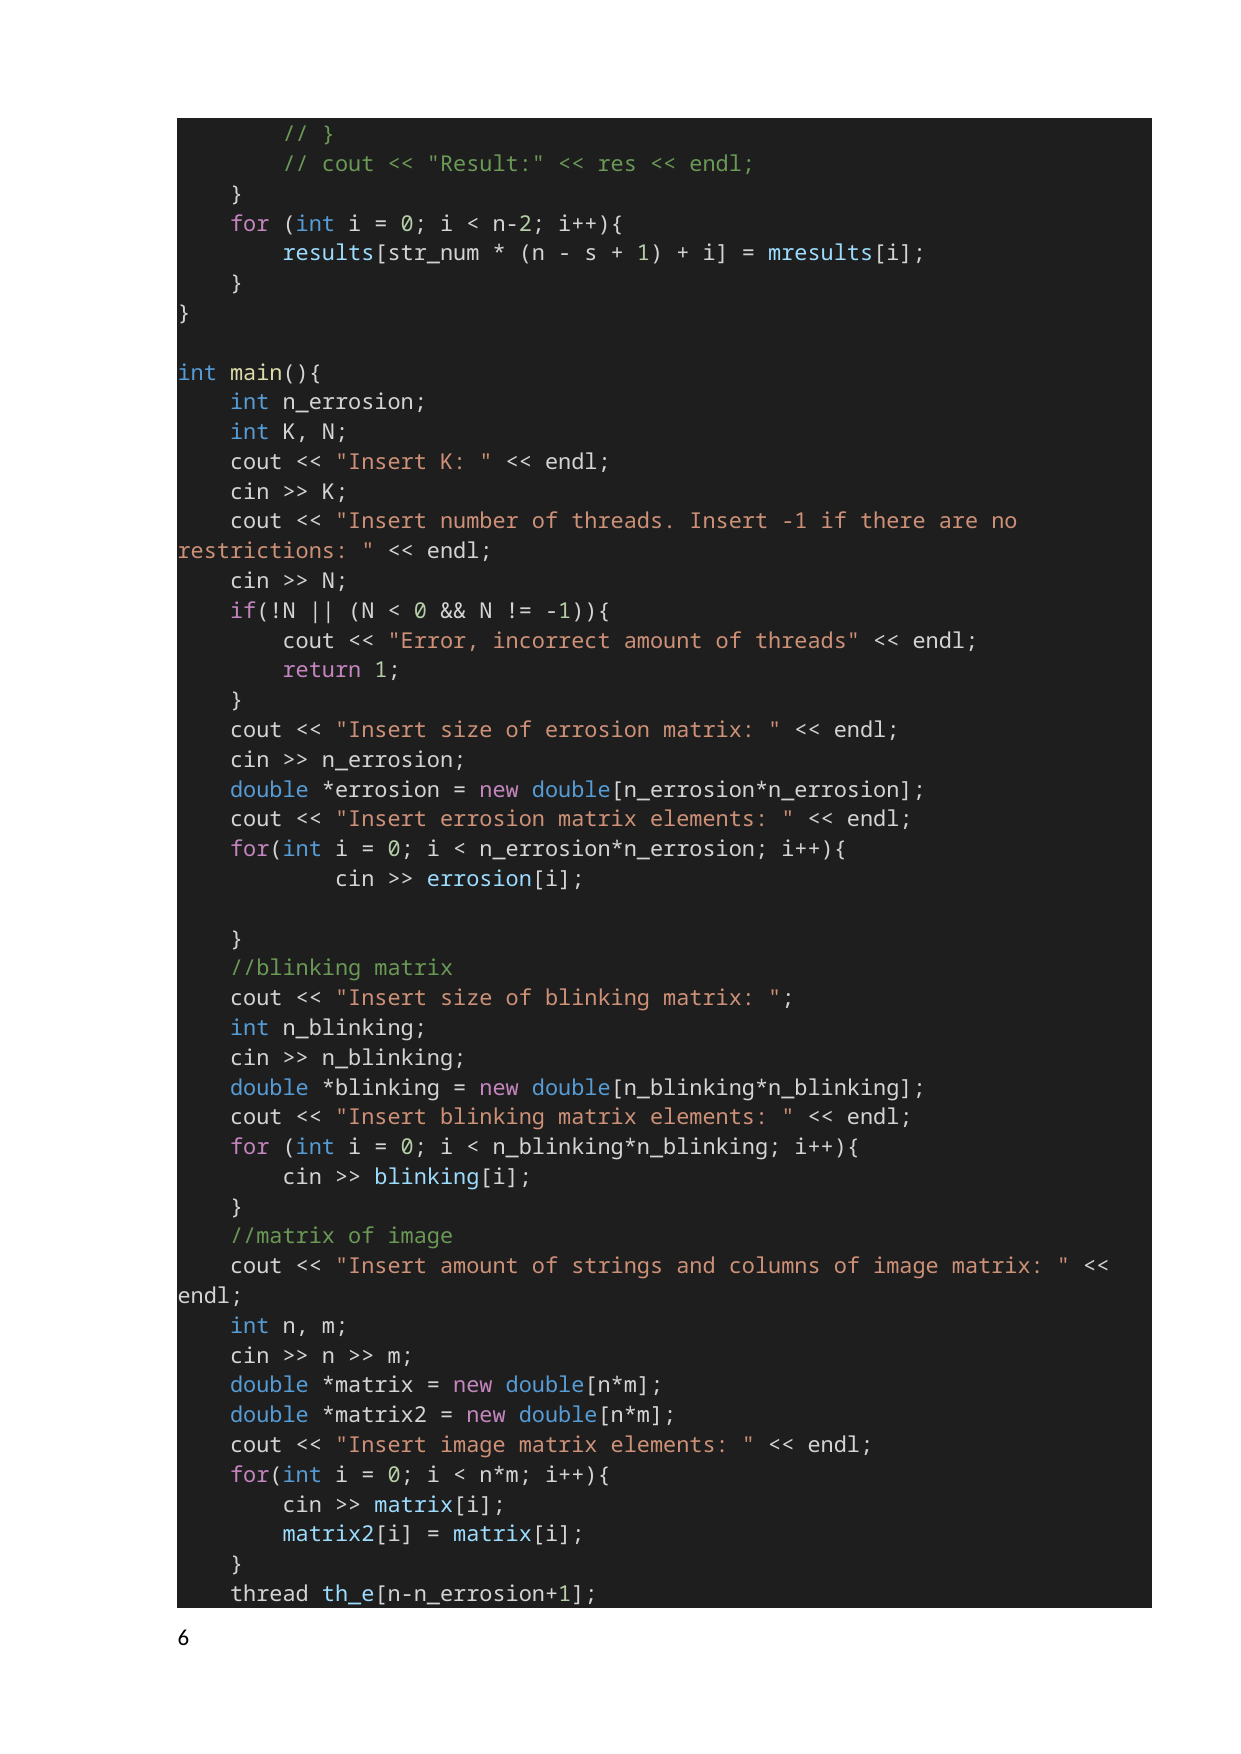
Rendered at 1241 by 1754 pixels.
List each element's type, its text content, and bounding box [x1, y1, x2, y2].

text thread th_e[n-n_errosion+1]; [177, 1578, 1152, 1608]
text } [177, 1548, 1152, 1578]
text } [177, 922, 1152, 952]
text double *errosion = new double[n_errosion*n_errosion]; [177, 773, 1152, 803]
text } [177, 178, 1152, 207]
text cin >> blinking[i]; [177, 1161, 1152, 1191]
text // } [177, 118, 1152, 148]
text } [177, 684, 1152, 714]
text for(int i = 0; i < n*m; i++){ [177, 1459, 1152, 1488]
text int n_errosion; [177, 386, 1152, 416]
text //blinking matrix [177, 952, 1152, 982]
text cout << "Insert number of threads. Insert -1 if there are no restrictions: " << endl; [177, 505, 1152, 565]
text cin >> n >> m; [177, 1339, 1152, 1369]
text cin >> errosion[i]; [177, 863, 1152, 893]
text //matrix of image [177, 1220, 1152, 1250]
text for(int i = 0; i < n_errosion*n_errosion; i++){ [177, 833, 1152, 863]
text int n_blinking; [177, 1012, 1152, 1042]
text matrix2[i] = matrix[i]; [177, 1518, 1152, 1548]
text for (int i = 0; i < n-2; i++){ [177, 207, 1152, 237]
text double *matrix = new double[n*m]; [177, 1369, 1152, 1399]
text return 1; [177, 654, 1152, 684]
text double *matrix2 = new double[n*m]; [177, 1399, 1152, 1429]
text cin >> n_blinking; [177, 1042, 1152, 1071]
text // cout << "Result:" << res << endl; [177, 148, 1152, 178]
text cin >> N; [177, 565, 1152, 595]
text cin >> n_errosion; [177, 744, 1152, 773]
text int main(){ [177, 356, 1152, 386]
text } [177, 1191, 1152, 1220]
text cout << "Insert K: " << endl; [177, 446, 1152, 476]
text for (int i = 0; i < n_blinking*n_blinking; i++){ [177, 1131, 1152, 1161]
text cout << "Insert blinking matrix elements: " << endl; [177, 1101, 1152, 1131]
text double *blinking = new double[n_blinking*n_blinking]; [177, 1071, 1152, 1101]
text } [177, 267, 1152, 297]
text cin >> matrix[i]; [177, 1488, 1152, 1518]
text cin >> K; [177, 476, 1152, 505]
text int K, N; [177, 416, 1152, 446]
text int n, m; [177, 1310, 1152, 1339]
text cout << "Insert amount of strings and columns of image matrix: " << endl; [177, 1250, 1152, 1310]
text cout << "Insert errosion matrix elements: " << endl; [177, 803, 1152, 833]
text } [177, 297, 1152, 327]
text cout << "Insert size of errosion matrix: " << endl; [177, 714, 1152, 744]
text if(!N || (N < 0 && N != -1)){ [177, 595, 1152, 624]
text cout << "Error, incorrect amount of threads" << endl; [177, 624, 1152, 654]
text cout << "Insert size of blinking matrix: "; [177, 982, 1152, 1012]
text results[str_num * (n - s + 1) + i] = mresults[i]; [177, 237, 1152, 267]
text cout << "Insert image matrix elements: " << endl; [177, 1429, 1152, 1459]
